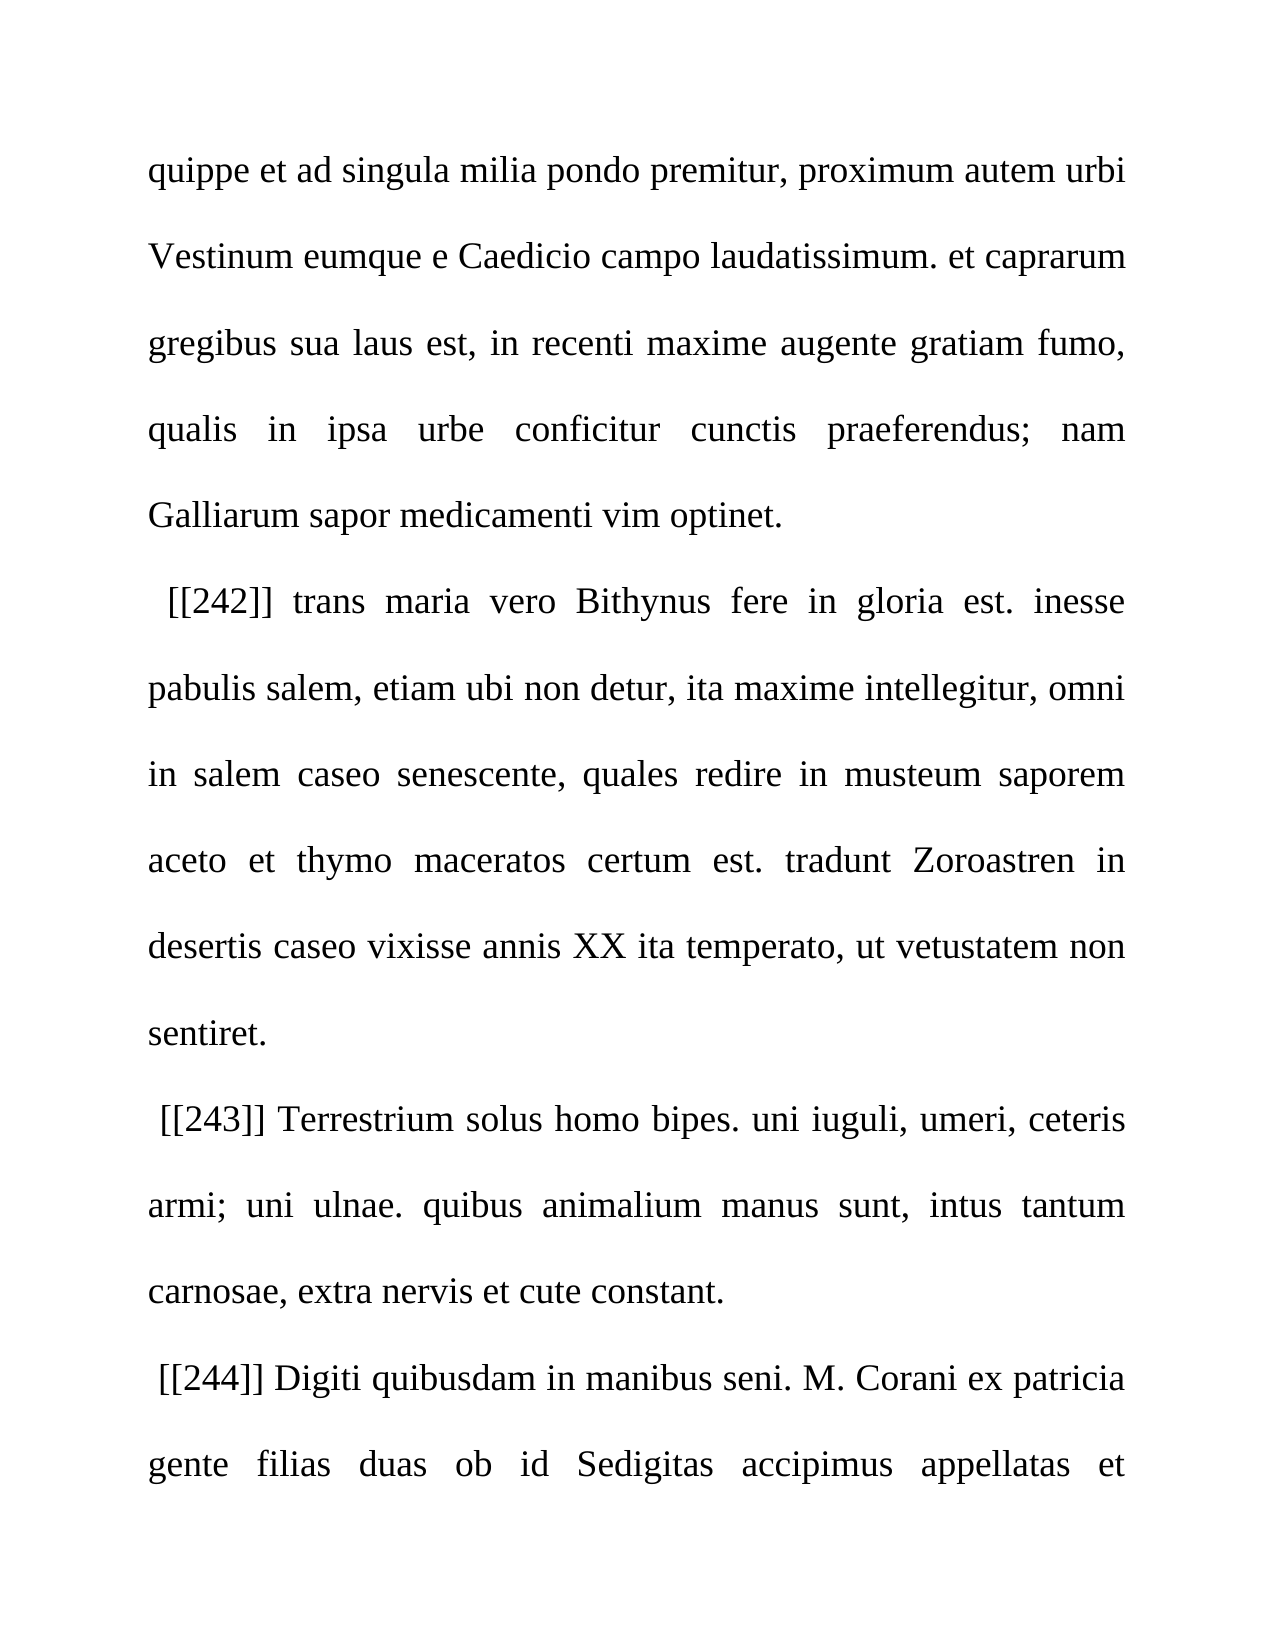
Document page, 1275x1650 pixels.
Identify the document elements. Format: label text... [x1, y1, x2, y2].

text [[242]] trans maria vero Bithynus fere in gloria est. inesse pabulis salem, etiam ubi non detur, ita maxime intellegitur, omni in salem caseo senescente, quales redire in musteum saporem aceto et thymo maceratos certum est. tradunt Zoroastren in desertis caseo vixisse annis XX ita temperato, ut vetustatem non sentiret. [148, 579, 1127, 1053]
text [148, 148, 1127, 536]
text [[243]] Terrestrium solus homo bipes. uni iuguli, umeri, ceteris armi; uni ulnae. quibus animalium manus sunt, intus tantum carnosae, extra nervis et cute constant. [148, 1096, 1127, 1312]
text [148, 1355, 1127, 1484]
